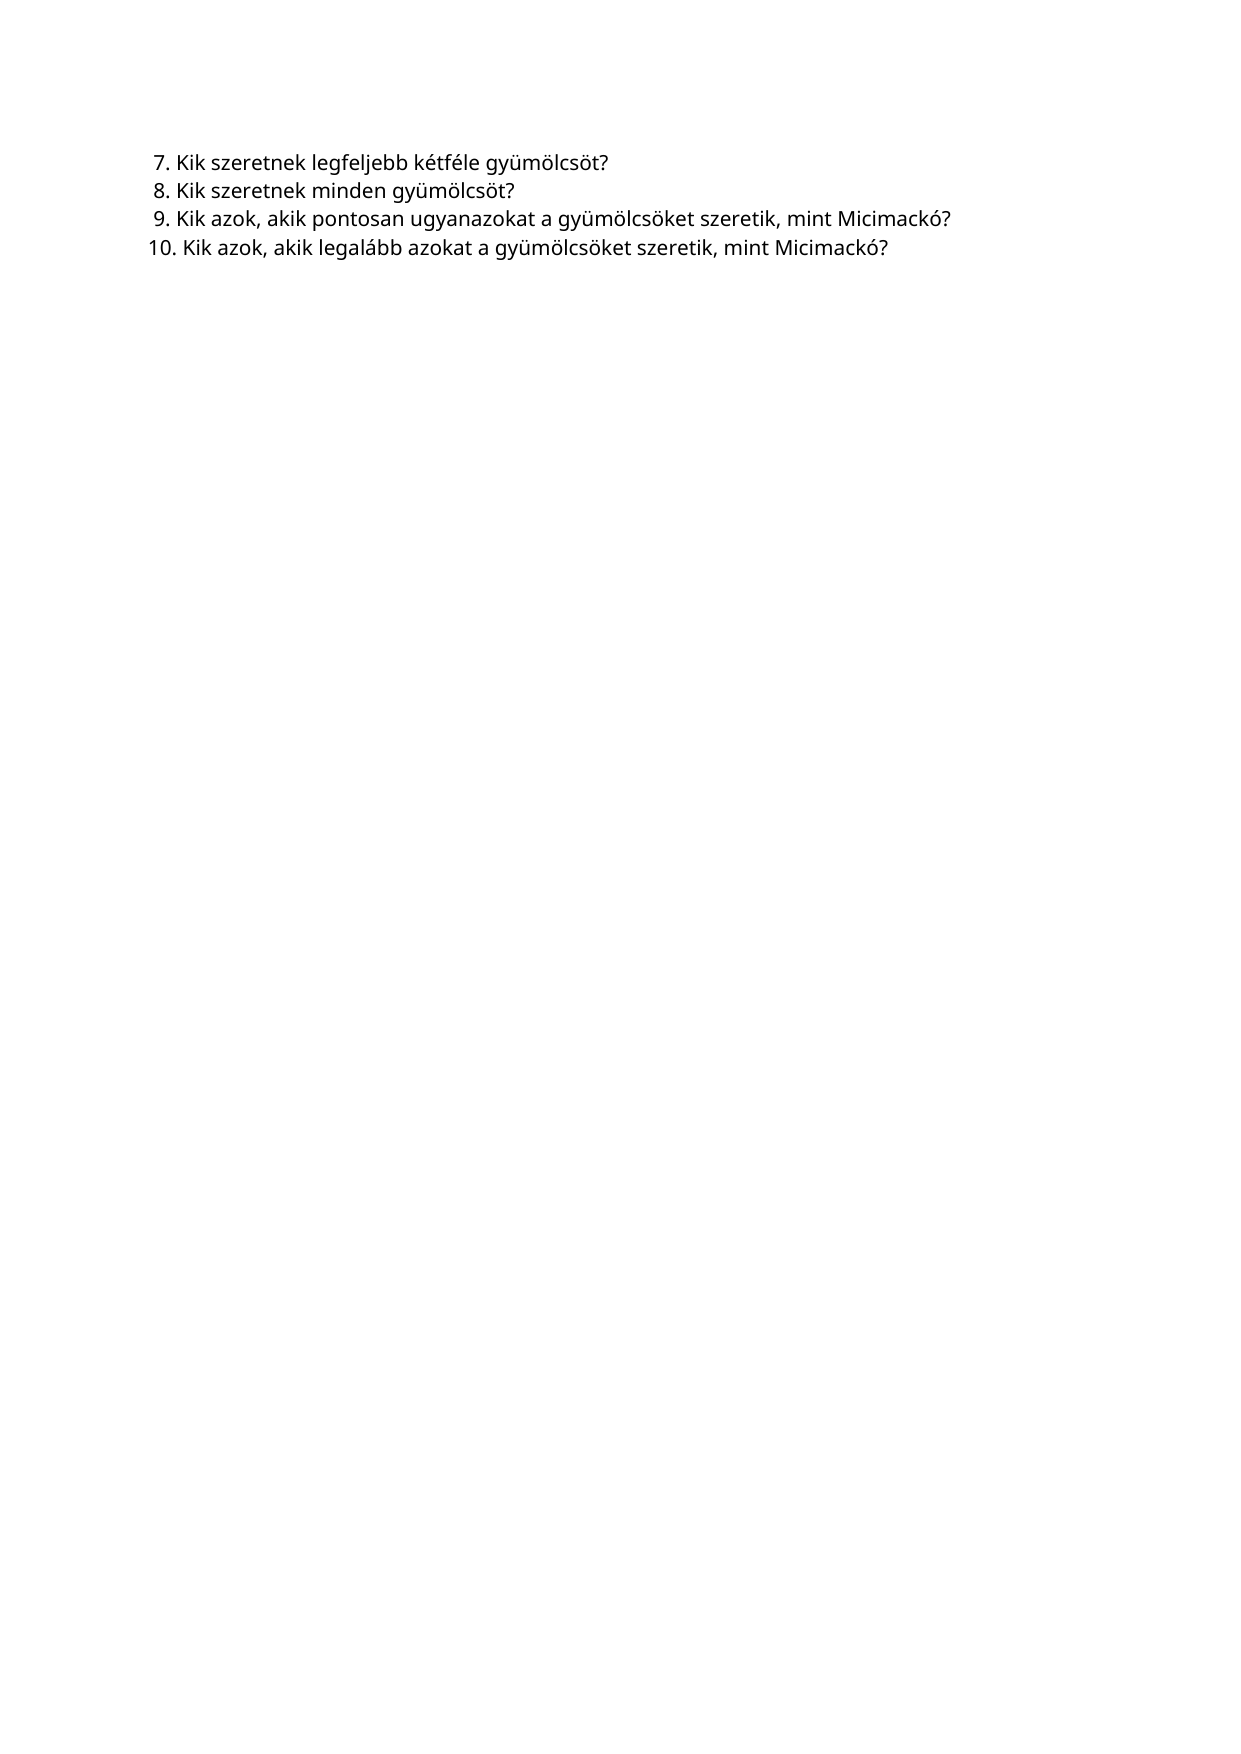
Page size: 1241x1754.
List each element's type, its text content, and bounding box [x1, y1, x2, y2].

text 10. Kik azok, akik legalább azokat a gyümölcsöket szeretik, mint Micimackó? [148, 233, 1093, 261]
text 8. Kik szeretnek minden gyümölcsöt? [148, 176, 1093, 204]
text 9. Kik azok, akik pontosan ugyanazokat a gyümölcsöket szeretik, mint Micimackó? [148, 204, 1093, 233]
text 7. Kik szeretnek legfeljebb kétféle gyümölcsöt? [148, 148, 1093, 176]
